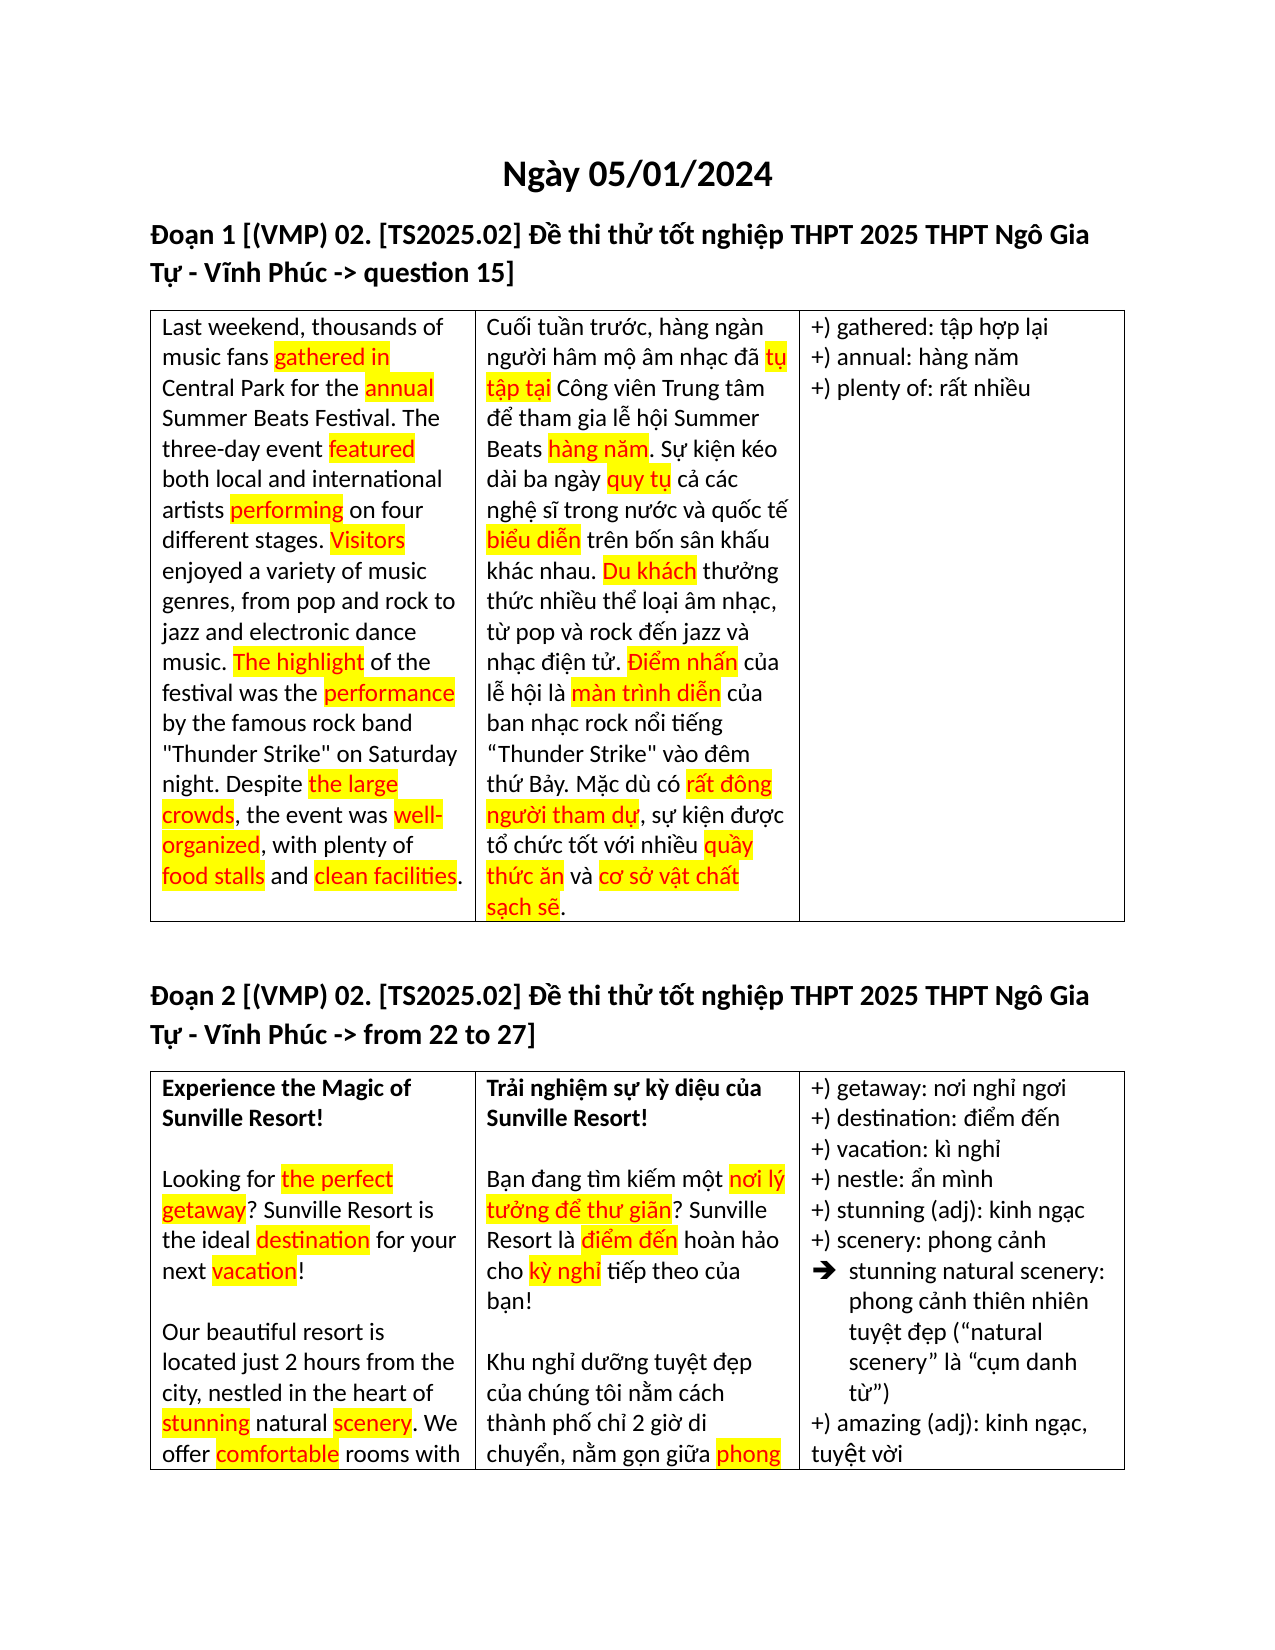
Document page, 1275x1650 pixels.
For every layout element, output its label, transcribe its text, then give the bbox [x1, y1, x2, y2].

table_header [800, 1072, 1124, 1469]
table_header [476, 1072, 799, 1469]
table_header Last weekend, thousands of music fans gathered in Central Park for the annual Summer Beats Festival. The three-day event featured both local and international artists performing on four different stages. Visitors enjoyed a variety of music genres, from pop and rock to jazz and electronic dance music. The highlight of the festival was the performance by the famous rock band "Thunder Strike" on Saturday night. Despite the large crowds, the event was well-organized, with plenty of food stalls and clean facilities. [151, 311, 475, 921]
table_header +) gathered: tập hợp lại +) annual: hàng năm +) plenty of: rất nhiều [800, 311, 1124, 921]
table_header Cuối tuần trước, hàng ngàn người hâm mộ âm nhạc đã tụ tập tại Công viên Trung tâm để tham gia lễ hội Summer Beats hàng năm. Sự kiện kéo dài ba ngày quy tụ cả các nghệ sĩ trong nước và quốc tế biểu diễn trên bốn sân khấu khác nhau. Du khách thưởng thức nhiều thể loại âm nhạc, từ pop và rock đến jazz và nhạc điện tử. Điểm nhấn của lễ hội là màn trình diễn của ban nhạc rock nổi tiếng “Thunder Strike" vào đêm thứ Bảy. Mặc dù có rất đông người tham dự, sự kiện được tổ chức tốt với nhiều quầy thức ăn và cơ sở vật chất sạch sẽ. [476, 311, 799, 921]
text Đoạn 1 [(VMP) 02. [TS2025.02] Đề thi thử tốt nghiệp THPT 2025 THPT Ngô Gia Tự - Vĩnh Phúc -> question 15] [150, 216, 1125, 290]
text Ngày 05/01/2024 [150, 150, 1125, 196]
text Đoạn 2 [(VMP) 02. [TS2025.02] Đề thi thử tốt nghiệp THPT 2025 THPT Ngô Gia Tự - Vĩnh Phúc -> from 22 to 27] [150, 977, 1125, 1051]
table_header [151, 1072, 475, 1469]
